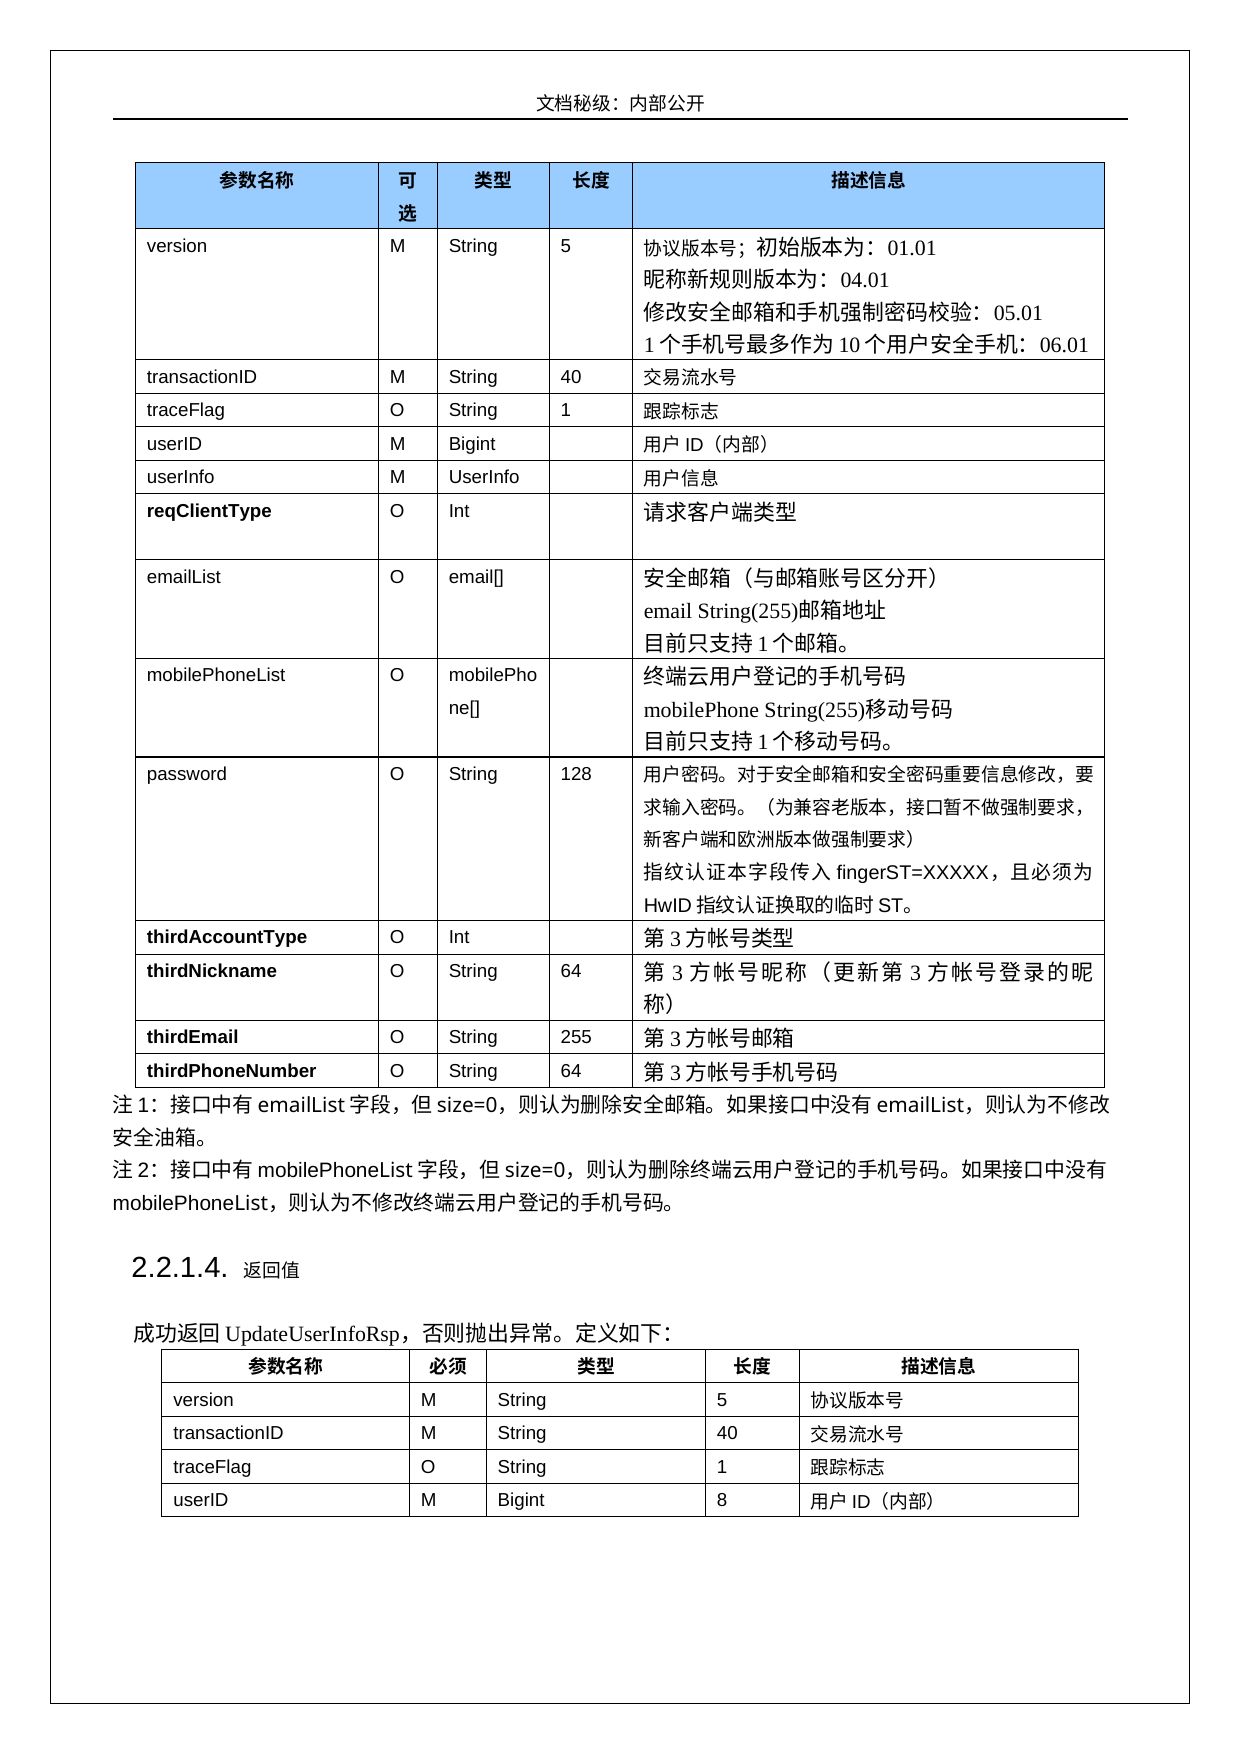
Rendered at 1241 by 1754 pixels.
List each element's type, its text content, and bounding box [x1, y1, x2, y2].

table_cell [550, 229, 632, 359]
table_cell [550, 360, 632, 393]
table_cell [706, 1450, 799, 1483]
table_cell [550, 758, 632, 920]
text 注2：接口中有mobilePhoneList字段，但size=0，则认为删除终端云用户登记的手机号码。如果接口中没有mobilePhoneList，则认为不修改终端云用户登记的手机号码。 [112, 1153, 1128, 1218]
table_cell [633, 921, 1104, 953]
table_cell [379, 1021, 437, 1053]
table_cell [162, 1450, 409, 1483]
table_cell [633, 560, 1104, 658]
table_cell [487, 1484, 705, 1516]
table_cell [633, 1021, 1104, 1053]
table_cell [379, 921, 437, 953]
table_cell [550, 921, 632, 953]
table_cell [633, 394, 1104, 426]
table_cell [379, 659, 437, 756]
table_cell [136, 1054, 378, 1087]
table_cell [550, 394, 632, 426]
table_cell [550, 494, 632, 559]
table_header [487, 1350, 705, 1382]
subtitle 返回值 [131, 1234, 1128, 1299]
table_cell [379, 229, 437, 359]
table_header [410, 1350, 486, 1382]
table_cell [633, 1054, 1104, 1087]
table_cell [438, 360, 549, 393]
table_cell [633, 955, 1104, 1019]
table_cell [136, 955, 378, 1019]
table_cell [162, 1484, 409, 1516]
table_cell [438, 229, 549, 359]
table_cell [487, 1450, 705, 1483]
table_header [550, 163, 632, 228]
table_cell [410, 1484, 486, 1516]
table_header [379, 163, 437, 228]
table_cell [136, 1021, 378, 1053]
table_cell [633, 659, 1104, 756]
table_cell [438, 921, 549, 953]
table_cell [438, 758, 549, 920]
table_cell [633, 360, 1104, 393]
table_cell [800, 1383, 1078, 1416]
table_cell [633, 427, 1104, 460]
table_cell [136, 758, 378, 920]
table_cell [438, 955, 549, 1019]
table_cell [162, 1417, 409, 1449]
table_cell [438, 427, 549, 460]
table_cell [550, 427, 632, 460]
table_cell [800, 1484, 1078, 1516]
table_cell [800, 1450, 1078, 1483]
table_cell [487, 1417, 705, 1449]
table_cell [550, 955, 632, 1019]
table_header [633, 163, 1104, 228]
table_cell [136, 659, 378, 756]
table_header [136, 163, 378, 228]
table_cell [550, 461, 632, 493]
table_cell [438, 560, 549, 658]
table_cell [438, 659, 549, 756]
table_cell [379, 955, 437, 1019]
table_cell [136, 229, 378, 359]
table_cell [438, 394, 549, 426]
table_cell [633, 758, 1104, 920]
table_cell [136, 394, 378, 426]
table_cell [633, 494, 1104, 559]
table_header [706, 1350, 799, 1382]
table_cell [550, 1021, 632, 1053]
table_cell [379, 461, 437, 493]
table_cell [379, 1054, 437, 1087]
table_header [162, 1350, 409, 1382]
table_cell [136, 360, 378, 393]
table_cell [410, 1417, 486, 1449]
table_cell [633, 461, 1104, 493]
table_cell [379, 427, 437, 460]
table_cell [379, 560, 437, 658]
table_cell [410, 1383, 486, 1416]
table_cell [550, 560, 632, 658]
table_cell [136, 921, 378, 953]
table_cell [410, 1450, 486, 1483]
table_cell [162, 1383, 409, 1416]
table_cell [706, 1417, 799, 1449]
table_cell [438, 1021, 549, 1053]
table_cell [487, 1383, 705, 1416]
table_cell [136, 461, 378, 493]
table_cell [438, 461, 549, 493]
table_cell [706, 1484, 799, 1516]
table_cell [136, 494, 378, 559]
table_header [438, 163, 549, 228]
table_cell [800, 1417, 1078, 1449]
text 成功返回UpdateUserInfoRsp，否则抛出异常。定义如下： [133, 1316, 1128, 1348]
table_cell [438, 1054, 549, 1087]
text 注1：接口中有emailList字段，但size=0，则认为删除安全邮箱。如果接口中没有emailList，则认为不修改安全油箱。 [112, 1088, 1128, 1153]
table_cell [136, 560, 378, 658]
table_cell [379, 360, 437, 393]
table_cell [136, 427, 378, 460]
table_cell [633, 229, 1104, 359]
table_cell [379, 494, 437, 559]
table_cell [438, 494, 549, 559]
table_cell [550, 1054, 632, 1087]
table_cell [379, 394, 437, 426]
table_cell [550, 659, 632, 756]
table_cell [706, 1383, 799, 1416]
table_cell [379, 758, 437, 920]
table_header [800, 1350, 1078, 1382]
